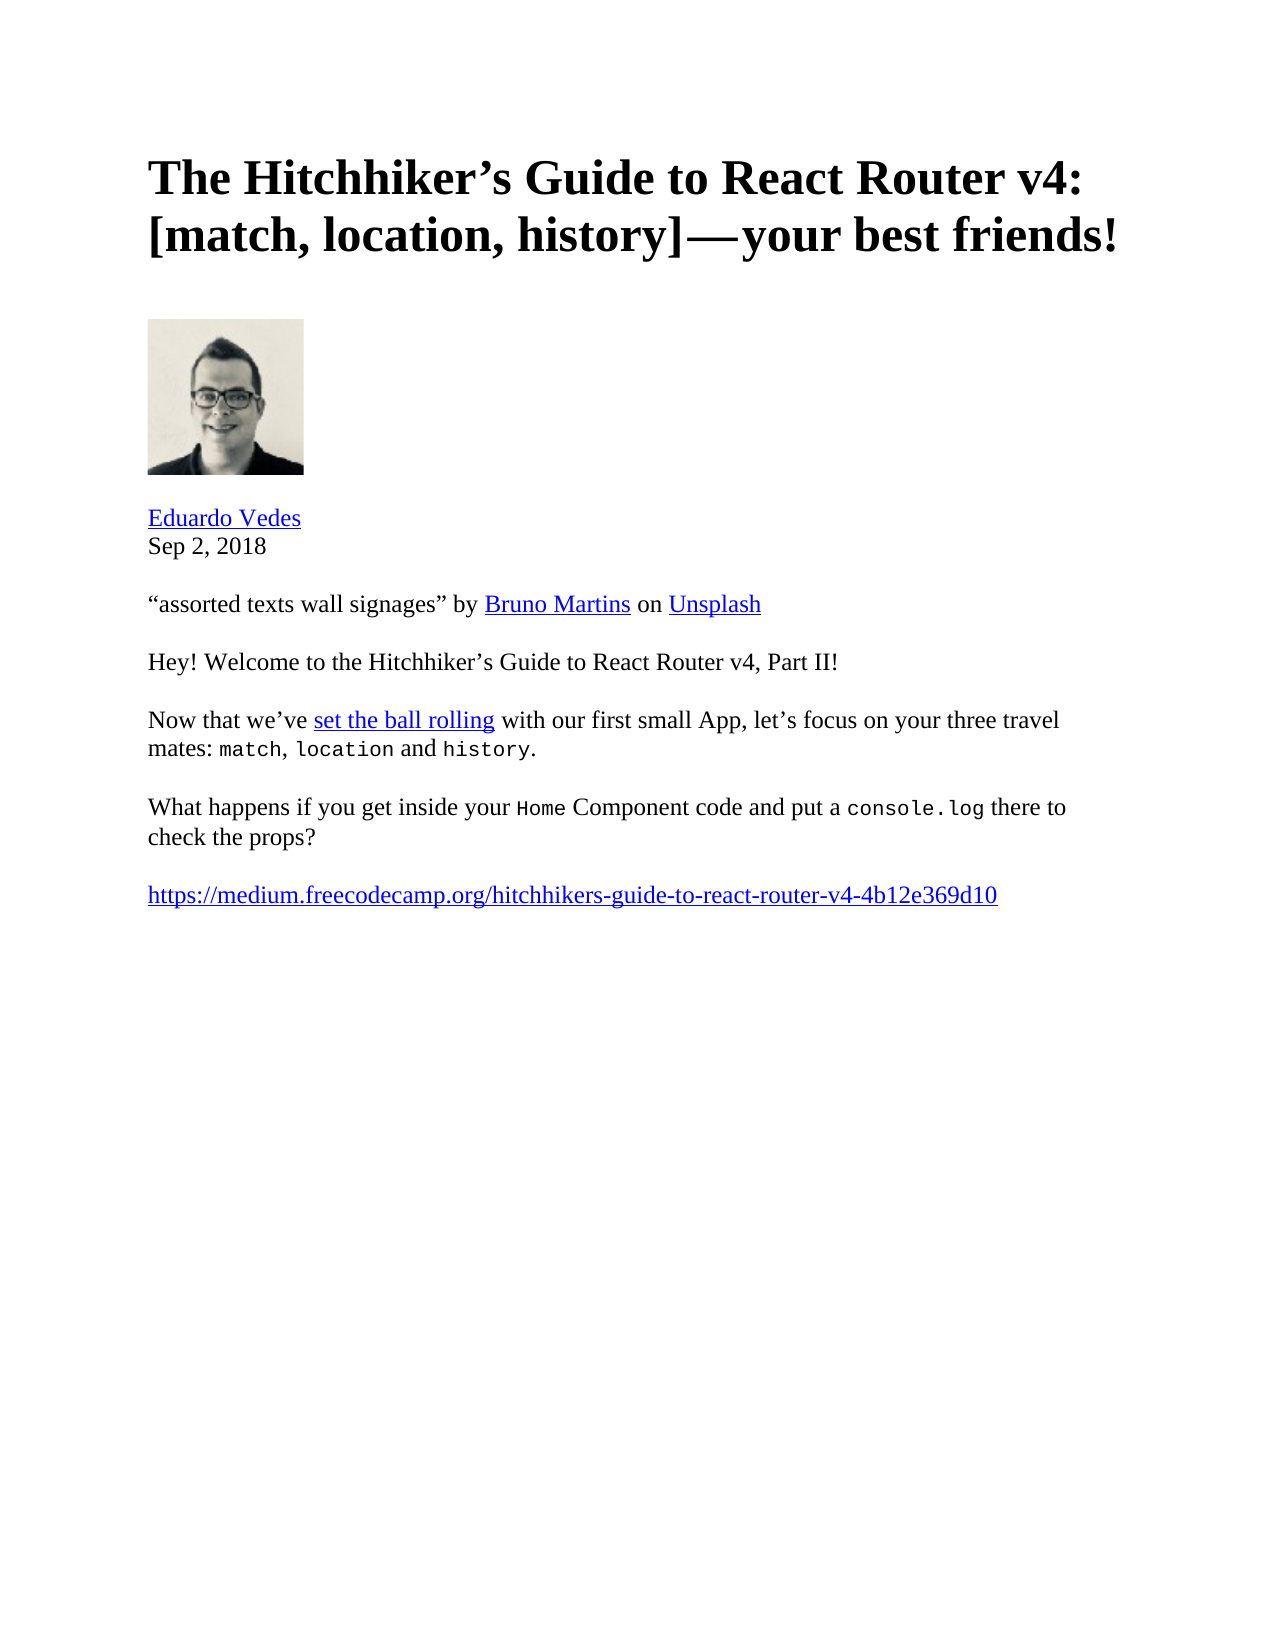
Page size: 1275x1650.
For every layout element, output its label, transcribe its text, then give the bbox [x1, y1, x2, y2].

text https://medium.freecodecamp.org/hitchhikers-guide-to-react-router-v4-4b12e369d10 [148, 880, 1127, 908]
text Hey! Welcome to the Hitchhiker’s Guide to React Router v4, Part II! [148, 647, 1127, 676]
text What happens if you get inside your Home Component code and put a console.log there to check the props? [148, 792, 1127, 851]
text Now that we’ve set the ball rolling with our first small App, let’s focus on your three travel mates: match, location and history. [148, 705, 1127, 763]
text The Hitchhiker’s Guide to React Router v4: [match, location, history] — your best friends! [148, 148, 1127, 263]
text Eduardo Vedes [148, 503, 1127, 531]
text Sep 2, 2018 [148, 531, 1127, 560]
text “assorted texts wall signages” by Bruno Martins on Unsplash [148, 589, 1127, 618]
picture [147, 319, 304, 475]
